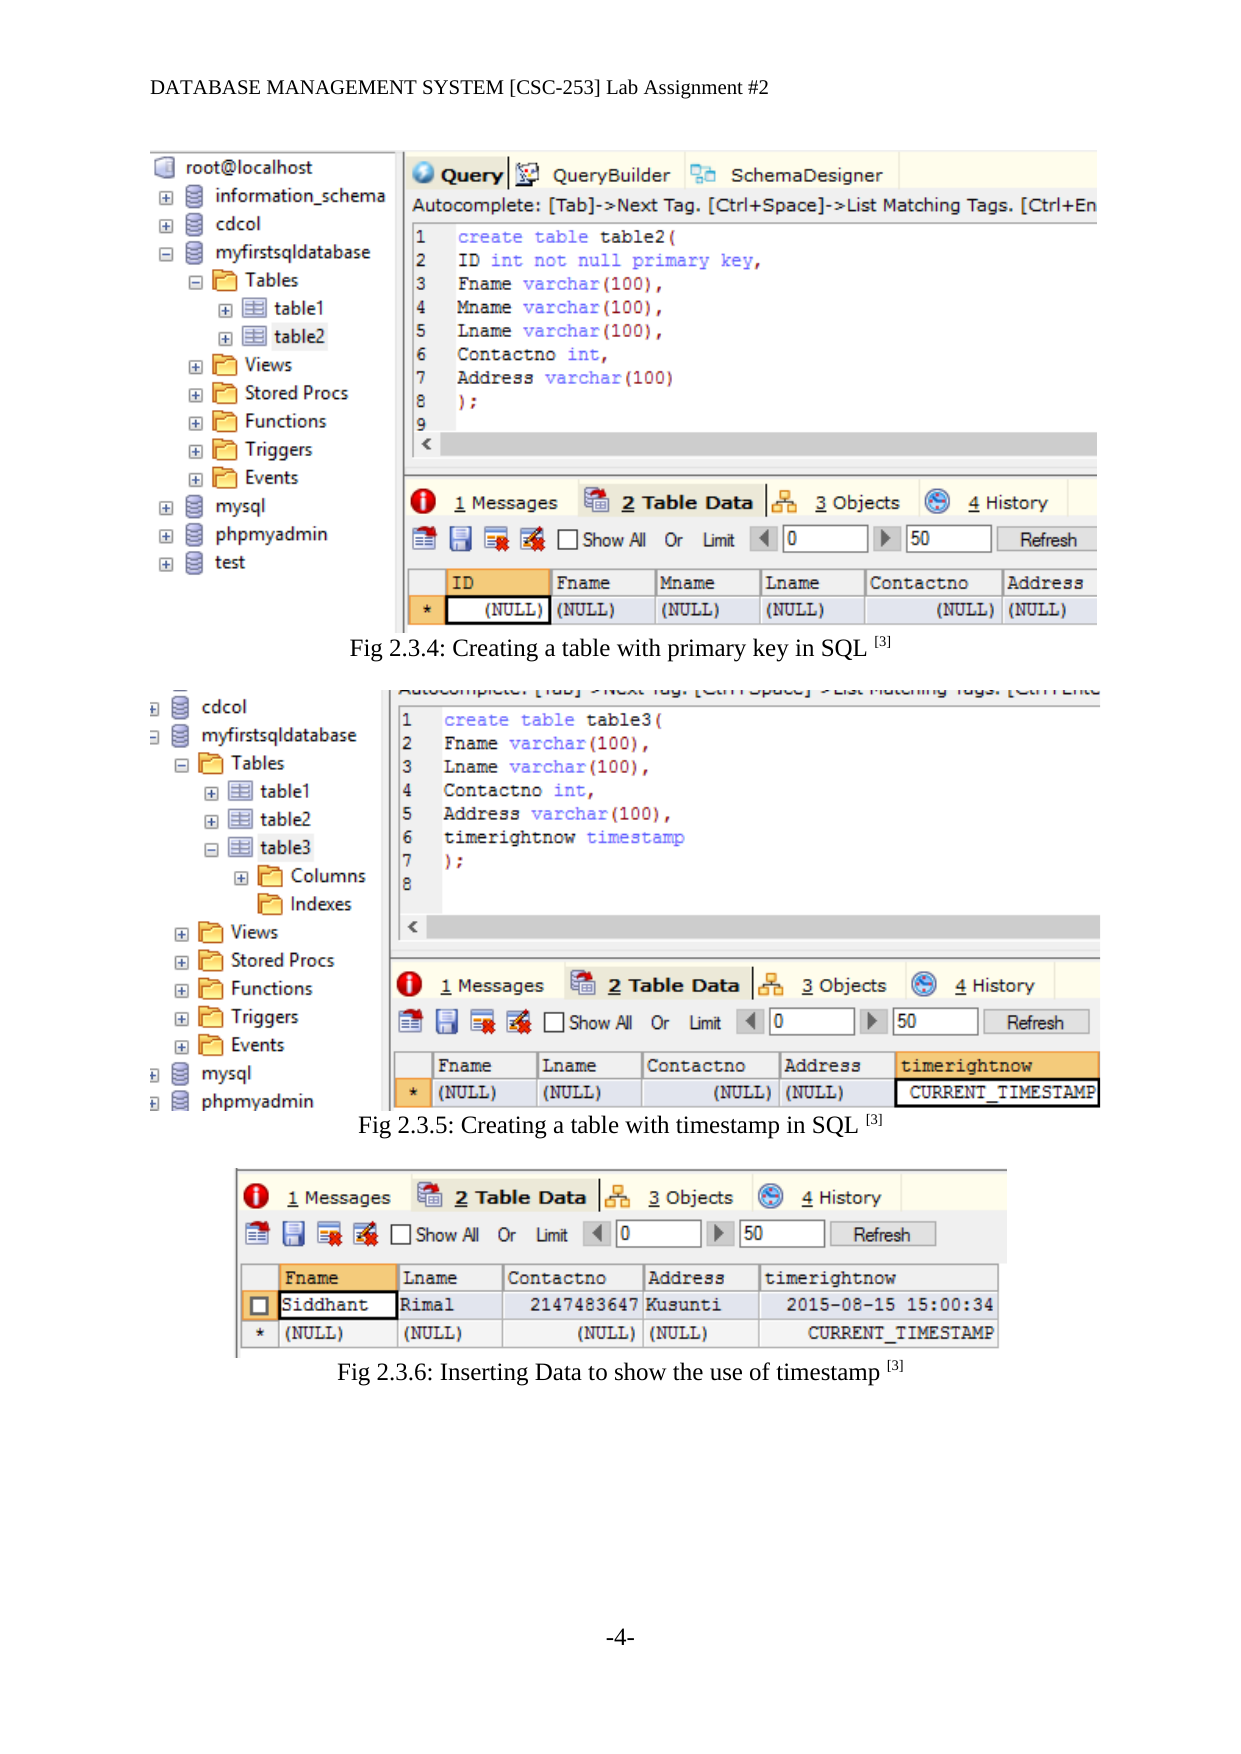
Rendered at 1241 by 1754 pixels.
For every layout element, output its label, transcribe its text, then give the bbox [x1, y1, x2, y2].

picture [150, 690, 1100, 1111]
text Fig 2.3.6: Inserting Data to show the use of timestamp [3] [150, 1357, 1090, 1386]
text Fig 2.3.4: Creating a table with primary key in SQL [3] [150, 633, 1090, 662]
picture [150, 150, 1097, 633]
text Fig 2.3.5: Creating a table with timestamp in SQL [3] [150, 1111, 1090, 1139]
picture [233, 1168, 1007, 1358]
